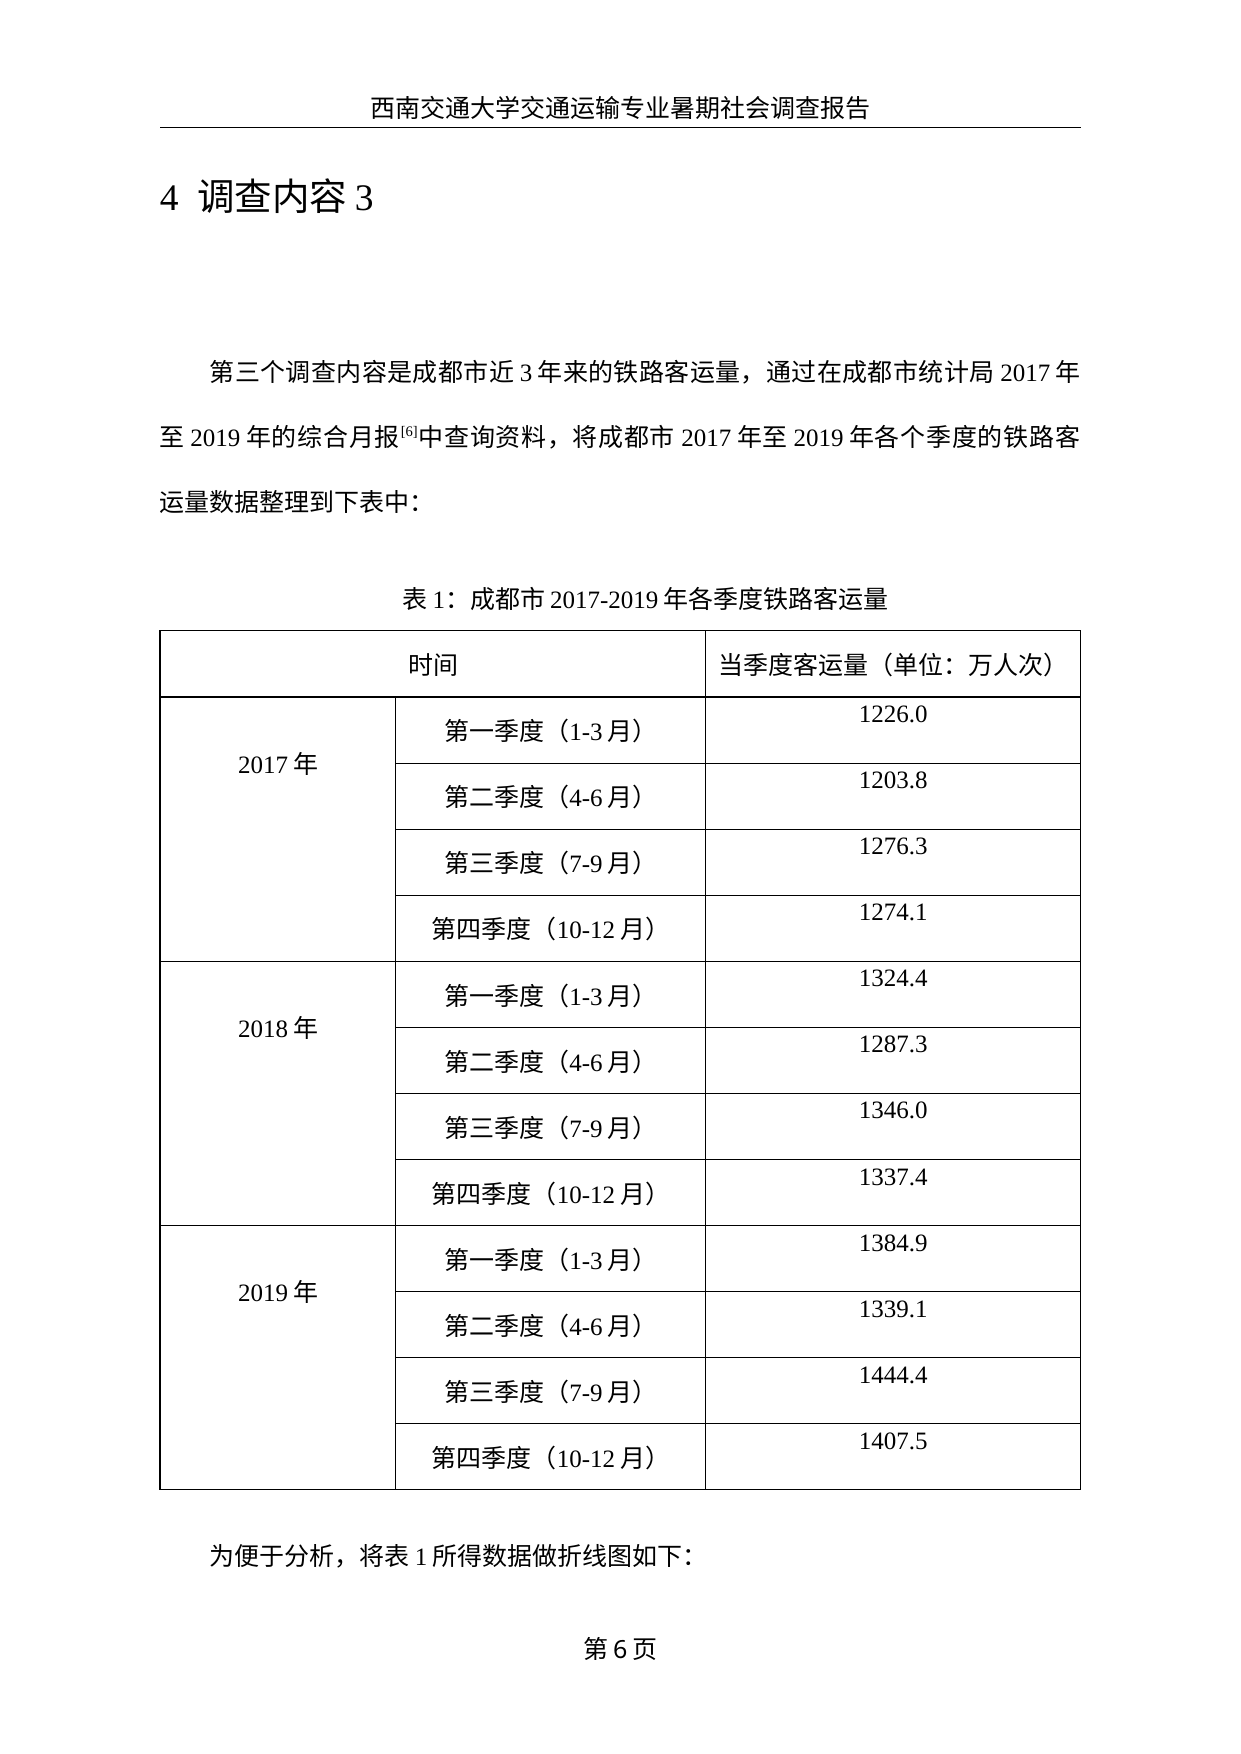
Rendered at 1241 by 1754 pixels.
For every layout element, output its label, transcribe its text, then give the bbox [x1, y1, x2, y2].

table_header 当季度客运量（单位：万人次） [706, 631, 1080, 696]
subtitle 4 调查内容3 [159, 162, 1081, 227]
table_cell 2018年 [161, 962, 395, 1225]
table_cell 第四季度（10-12月） [396, 1160, 705, 1225]
table_cell 第二季度（4-6月） [396, 1028, 705, 1093]
table_cell 第三季度（7-9月） [396, 830, 705, 894]
table_header 时间 [161, 631, 705, 696]
table_cell 第一季度（1-3月） [396, 1226, 705, 1291]
table_cell 1444.4 [706, 1358, 1080, 1423]
table_cell 第二季度（4-6月） [396, 1292, 705, 1357]
table_cell 第四季度（10-12月） [396, 896, 705, 961]
table_cell 2017年 [161, 698, 395, 961]
table_cell 第三季度（7-9月） [396, 1094, 705, 1159]
table_cell 第四季度（10-12月） [396, 1424, 705, 1489]
table_cell 1287.3 [706, 1028, 1080, 1093]
table_cell 1203.8 [706, 764, 1080, 828]
table_cell 1384.9 [706, 1226, 1080, 1291]
table_cell 第一季度（1-3月） [396, 962, 705, 1027]
table_cell 1339.1 [706, 1292, 1080, 1357]
table_cell 1324.4 [706, 962, 1080, 1027]
table_cell 1276.3 [706, 830, 1080, 894]
table_cell 第三季度（7-9月） [396, 1358, 705, 1423]
table_cell 1407.5 [706, 1424, 1080, 1489]
table_cell 1346.0 [706, 1094, 1080, 1159]
table_cell 第二季度（4-6月） [396, 764, 705, 828]
table_cell 1337.4 [706, 1160, 1080, 1225]
table_cell 1274.1 [706, 896, 1080, 961]
text 为便于分析，将表1所得数据做折线图如下： [159, 1522, 1081, 1587]
table_cell 第一季度（1-3月） [396, 698, 705, 762]
table_cell 2019年 [161, 1226, 395, 1489]
table_cell 1226.0 [706, 698, 1080, 762]
text 表1：成都市2017-2019年各季度铁路客运量 [159, 565, 1081, 630]
text 第三个调查内容是成都市近3年来的铁路客运量，通过在成都市统计局2017年至2019年的综合月报[6]中查询资料，将成都市2017年至2019年各个季度的铁路客运量数据整理到下表中： [159, 338, 1081, 533]
